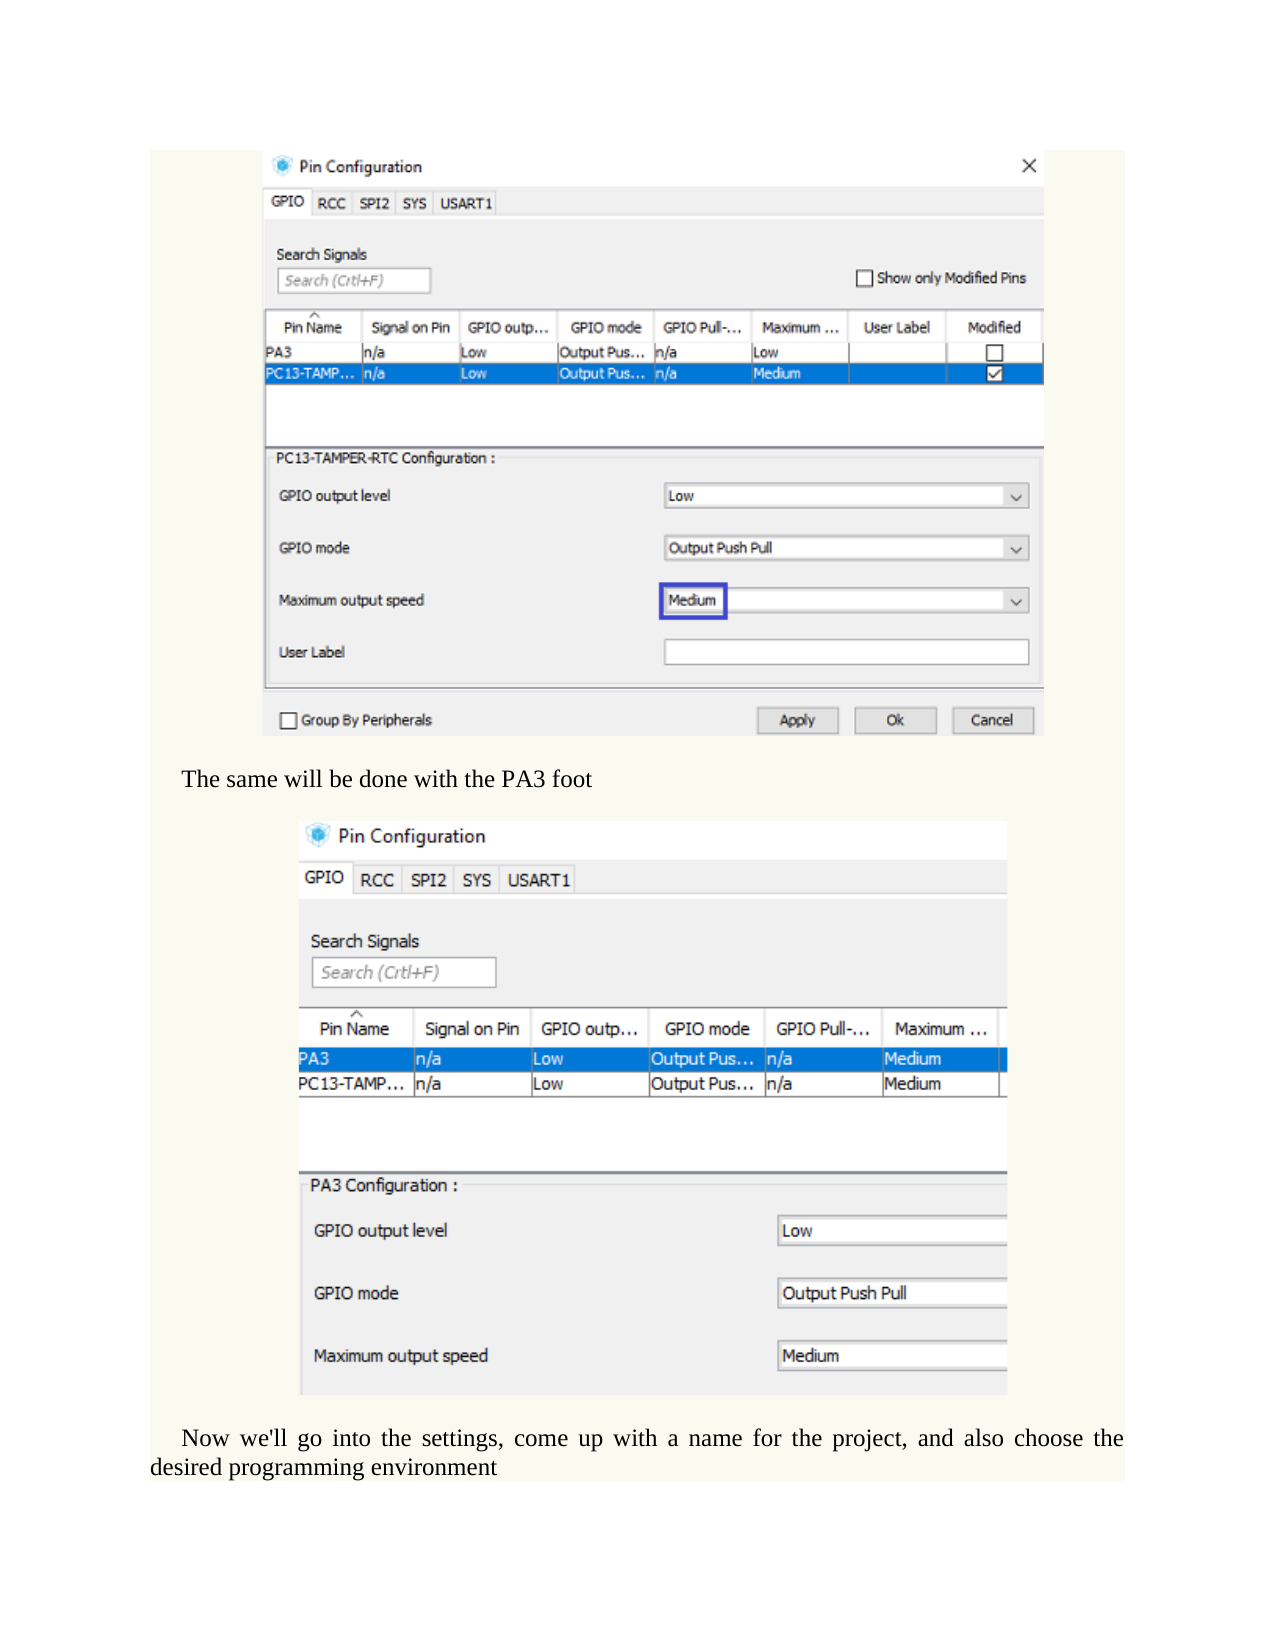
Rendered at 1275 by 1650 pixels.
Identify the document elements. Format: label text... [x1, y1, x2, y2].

picture [262, 150, 1044, 736]
text The same will be done with the PA3 foot [150, 764, 1125, 793]
picture [298, 821, 1008, 1395]
text Now we'll go into the settings, come up with a name for the project, and also choose the desired programming environment [150, 1423, 1125, 1481]
